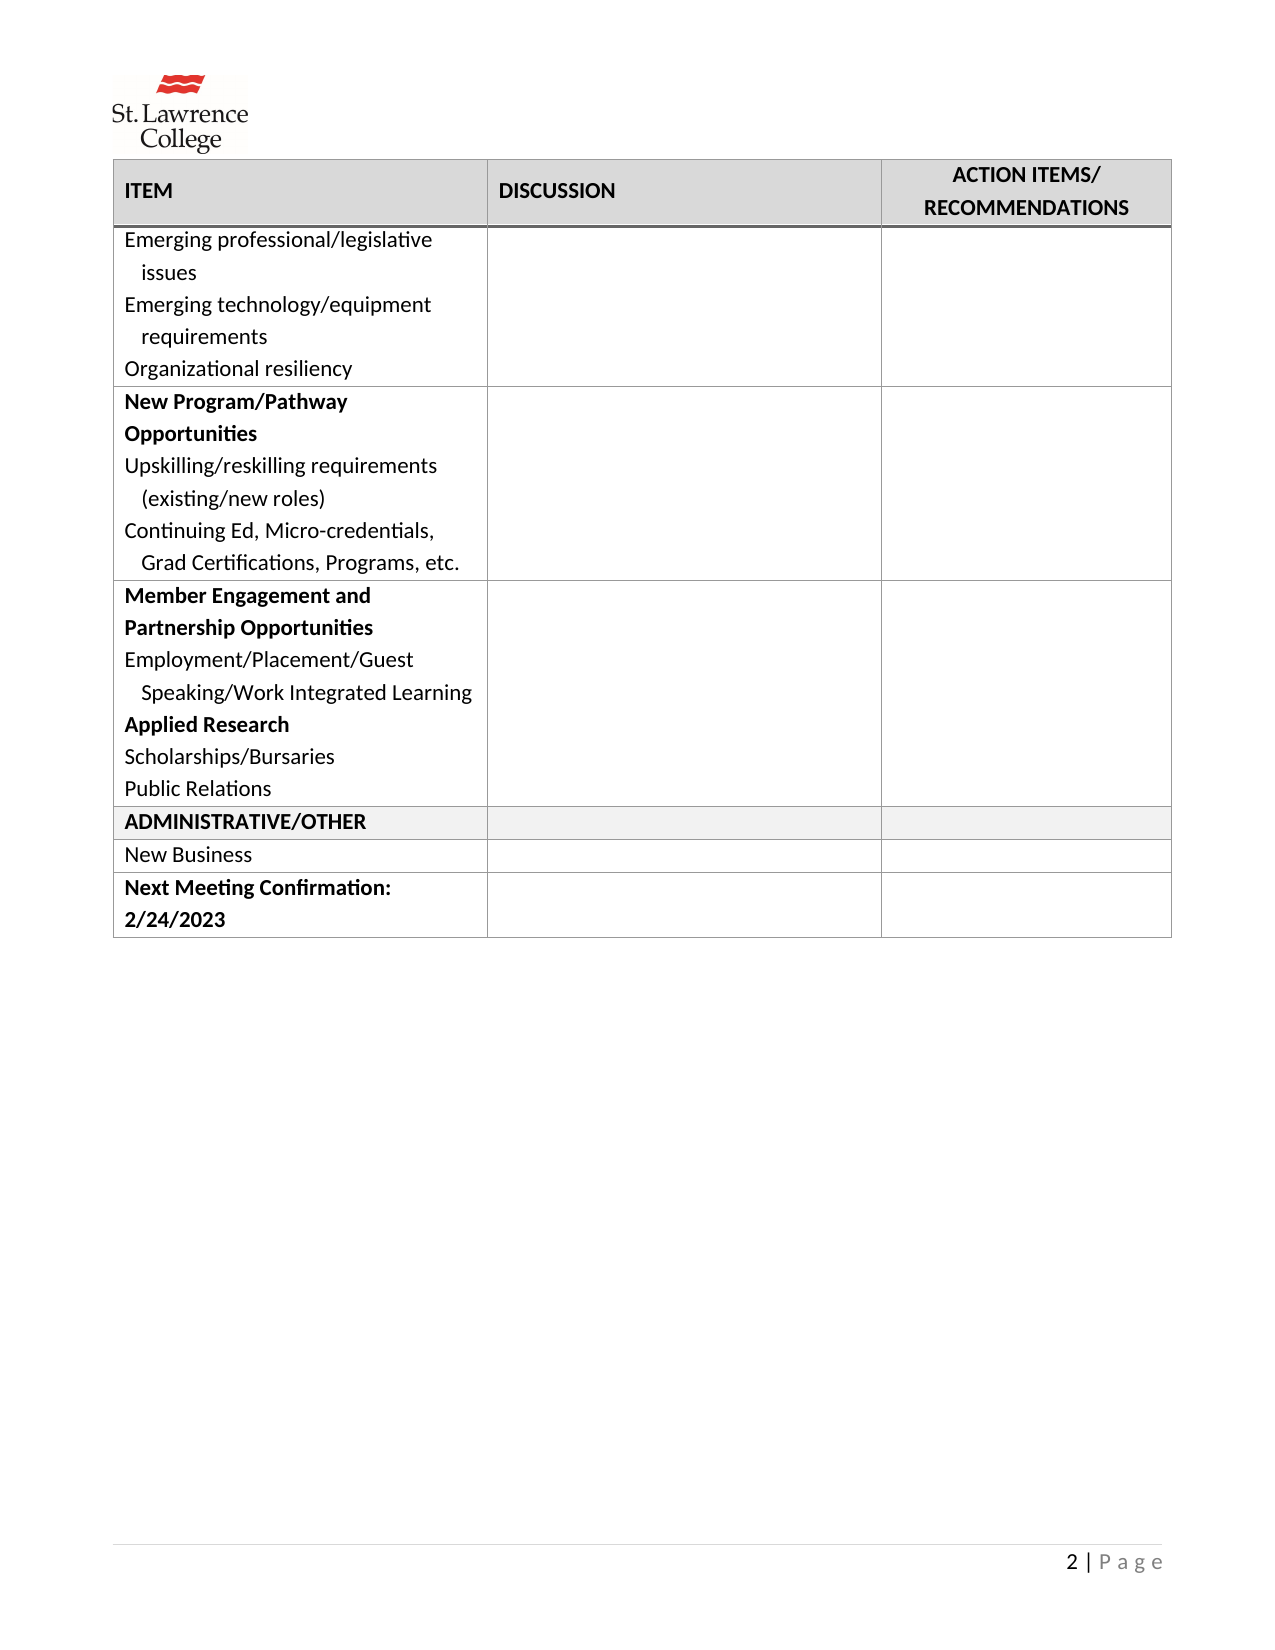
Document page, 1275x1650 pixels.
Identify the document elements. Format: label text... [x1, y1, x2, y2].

table_cell New Program/Pathway Opportunities Upskilling/reskilling requirements (existing/new roles) Continuing Ed, Micro-credentials, Grad Certifications, Programs, etc. [114, 387, 487, 580]
table_header Item [114, 160, 487, 224]
table_cell [882, 387, 1171, 580]
table_cell [488, 873, 881, 937]
table_cell [882, 581, 1171, 806]
table_cell ADMINISTRATIVE/OTHER [114, 807, 487, 839]
table_cell [488, 387, 881, 580]
picture [112, 75, 248, 154]
table_cell [882, 807, 1171, 839]
table_cell New Business [114, 840, 487, 872]
table_cell [488, 807, 881, 839]
table_cell Member Engagement and Partnership Opportunities Employment/Placement/Guest Speaking/Work Integrated Learning Applied Research Scholarships/Bursaries Public Relations [114, 581, 487, 806]
table_cell [488, 228, 881, 386]
table_cell [882, 228, 1171, 386]
table_cell [488, 581, 881, 806]
table_cell [882, 873, 1171, 937]
table_cell Next Meeting Confirmation: [114, 873, 487, 937]
table_header Action Items/ recommendations [882, 160, 1171, 224]
table_cell [488, 840, 881, 872]
table_header DISCUSSION [488, 160, 881, 224]
table_cell [882, 840, 1171, 872]
